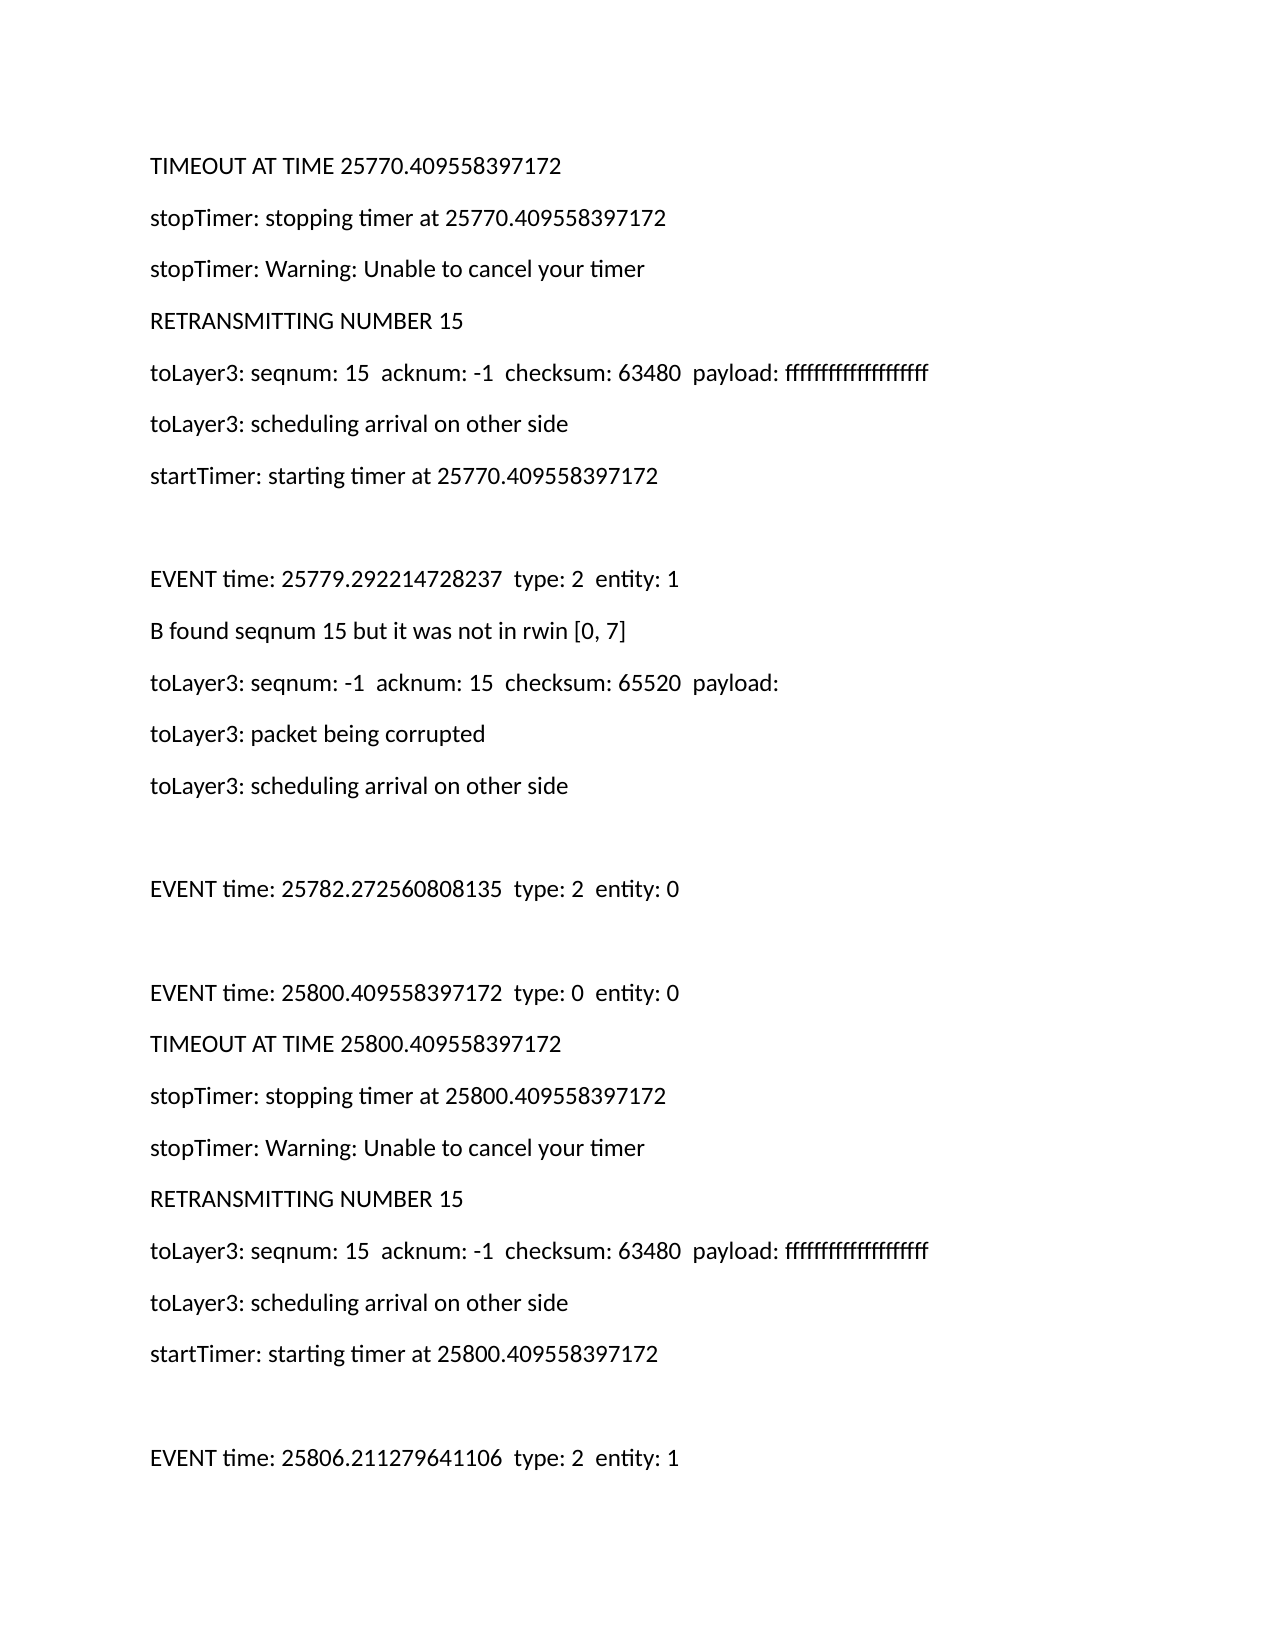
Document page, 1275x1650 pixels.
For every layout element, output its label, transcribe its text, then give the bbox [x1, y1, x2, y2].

text B found seqnum 15 but it was not in rwin [0, 7] [150, 615, 1125, 646]
text startTimer: starting timer at 25770.409558397172 [150, 460, 1125, 491]
text stopTimer: stopping timer at 25770.409558397172 [150, 202, 1125, 232]
text EVENT time: 25782.272560808135 type: 2 entity: 0 [150, 873, 1125, 904]
text toLayer3: scheduling arrival on other side [150, 770, 1125, 801]
text toLayer3: packet being corrupted [150, 718, 1125, 749]
text RETRANSMITTING NUMBER 15 [150, 305, 1125, 336]
text stopTimer: Warning: Unable to cancel your timer [150, 253, 1125, 284]
text toLayer3: scheduling arrival on other side [150, 408, 1125, 439]
text stopTimer: stopping timer at 25800.409558397172 [150, 1080, 1125, 1111]
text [150, 1287, 1125, 1317]
text TIMEOUT AT TIME 25800.409558397172 [150, 1028, 1125, 1059]
text TIMEOUT AT TIME 25770.409558397172 [150, 150, 1125, 181]
text toLayer3: seqnum: 15 acknum: -1 checksum: 63480 payload: ffffffffffffffffffff [150, 1235, 1125, 1266]
text EVENT time: 25800.409558397172 type: 0 entity: 0 [150, 977, 1125, 1007]
text toLayer3: seqnum: -1 acknum: 15 checksum: 65520 payload: [150, 667, 1125, 697]
text toLayer3: seqnum: 15 acknum: -1 checksum: 63480 payload: ffffffffffffffffffff [150, 357, 1125, 387]
text stopTimer: Warning: Unable to cancel your timer [150, 1132, 1125, 1162]
text startTimer: starting timer at 25800.409558397172 [150, 1338, 1125, 1369]
text EVENT time: 25806.211279641106 type: 2 entity: 1 [150, 1442, 1125, 1472]
text RETRANSMITTING NUMBER 15 [150, 1183, 1125, 1214]
text EVENT time: 25779.292214728237 type: 2 entity: 1 [150, 563, 1125, 594]
